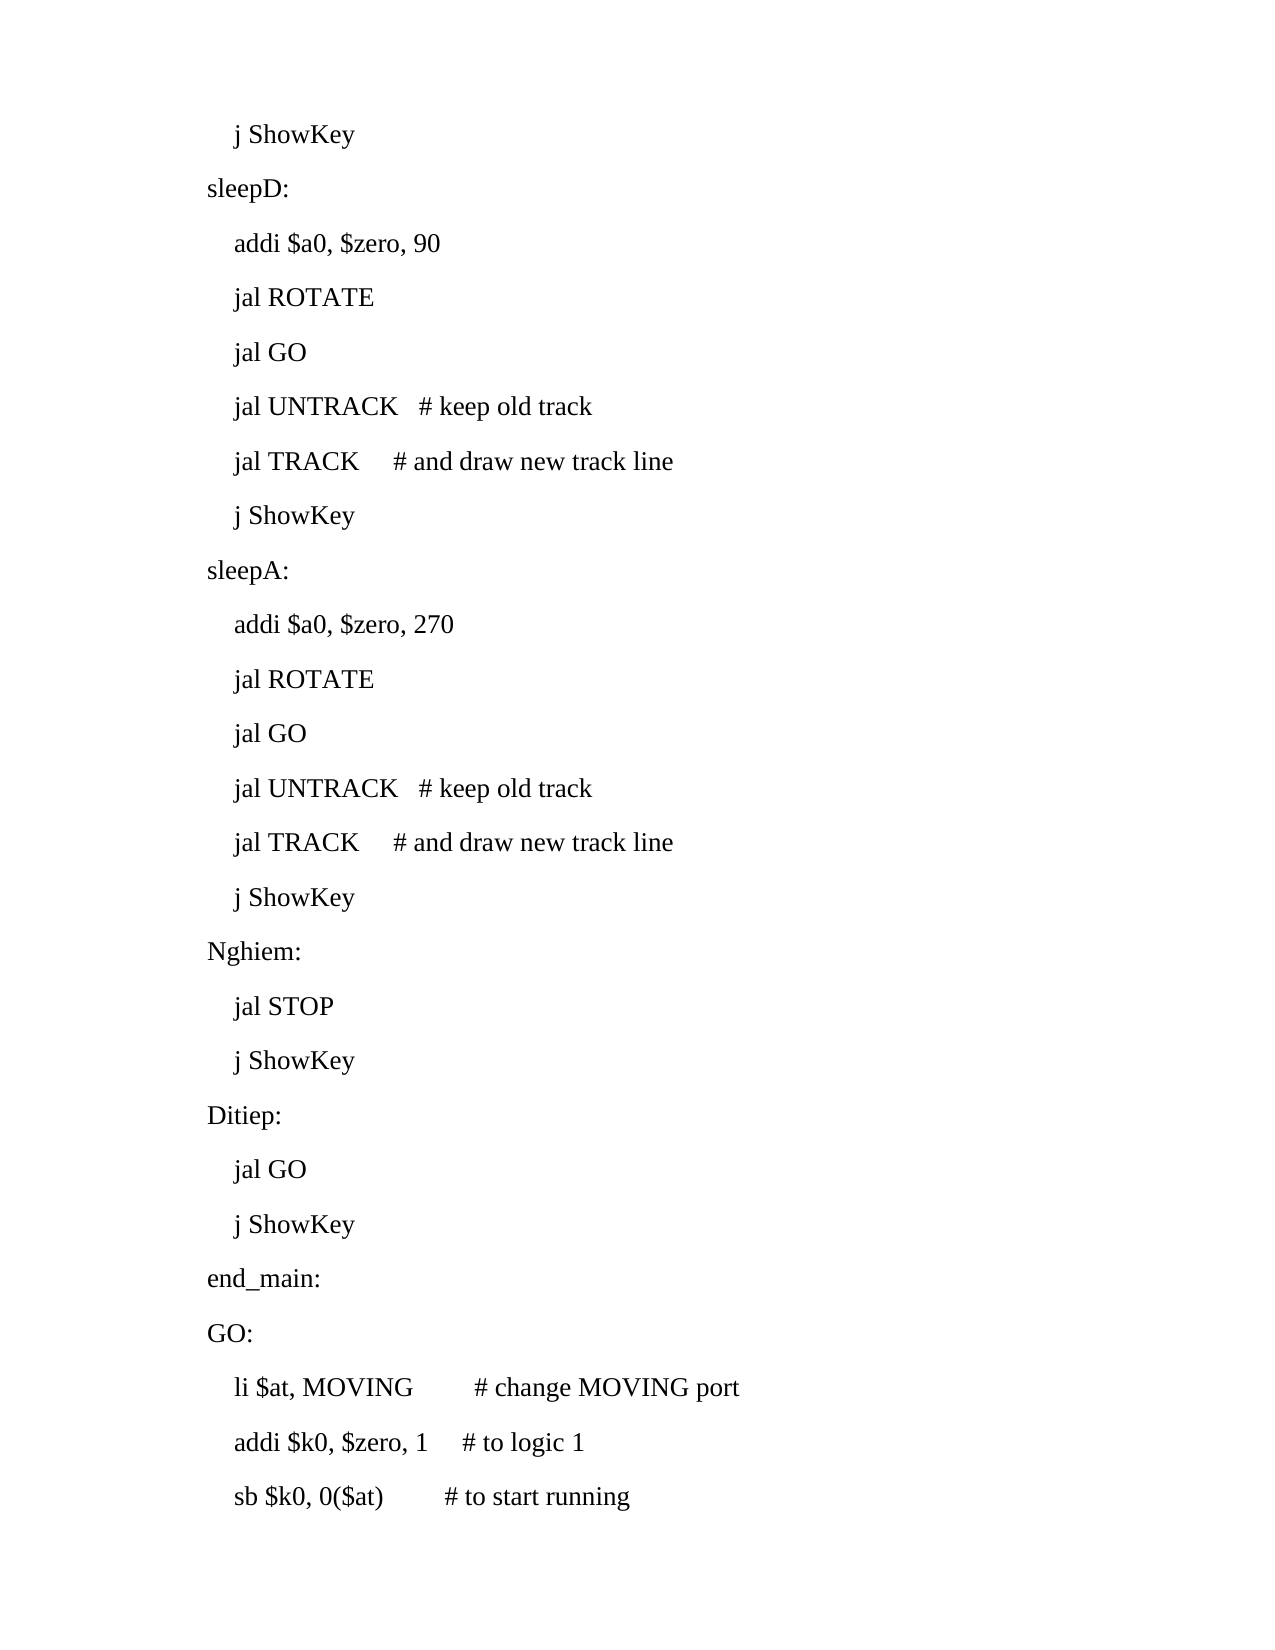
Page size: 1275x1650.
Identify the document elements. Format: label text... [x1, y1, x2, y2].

text jal GO [207, 336, 1186, 367]
text jal TRACK # and draw new track line [207, 445, 1186, 476]
text jal TRACK # and draw new track line [207, 826, 1186, 857]
text sleepA: [207, 554, 1186, 585]
text jal ROTATE [207, 663, 1186, 694]
text j ShowKey [207, 118, 1186, 149]
text Ditiep: [207, 1099, 1186, 1130]
text j ShowKey [207, 1208, 1186, 1239]
text GO: [207, 1317, 1186, 1348]
text jal STOP [207, 990, 1186, 1021]
text end_main: [207, 1262, 1186, 1293]
text jal GO [207, 717, 1186, 748]
text li $at, MOVING # change MOVING port [207, 1371, 1186, 1402]
text Nghiem: [207, 935, 1186, 966]
text jal UNTRACK # keep old track [207, 772, 1186, 803]
text addi $k0, $zero, 1 # to logic 1 [207, 1426, 1186, 1457]
text j ShowKey [207, 1044, 1186, 1075]
text jal GO [207, 1153, 1186, 1184]
text sb $k0, 0($at) # to start running [207, 1480, 1186, 1511]
text j ShowKey [207, 881, 1186, 912]
text jal ROTATE [207, 282, 1186, 313]
text jal UNTRACK # keep old track [207, 391, 1186, 422]
text sleepD: [207, 173, 1186, 204]
text j ShowKey [207, 499, 1186, 531]
text addi $a0, $zero, 270 [207, 608, 1186, 639]
text addi $a0, $zero, 90 [207, 227, 1186, 258]
